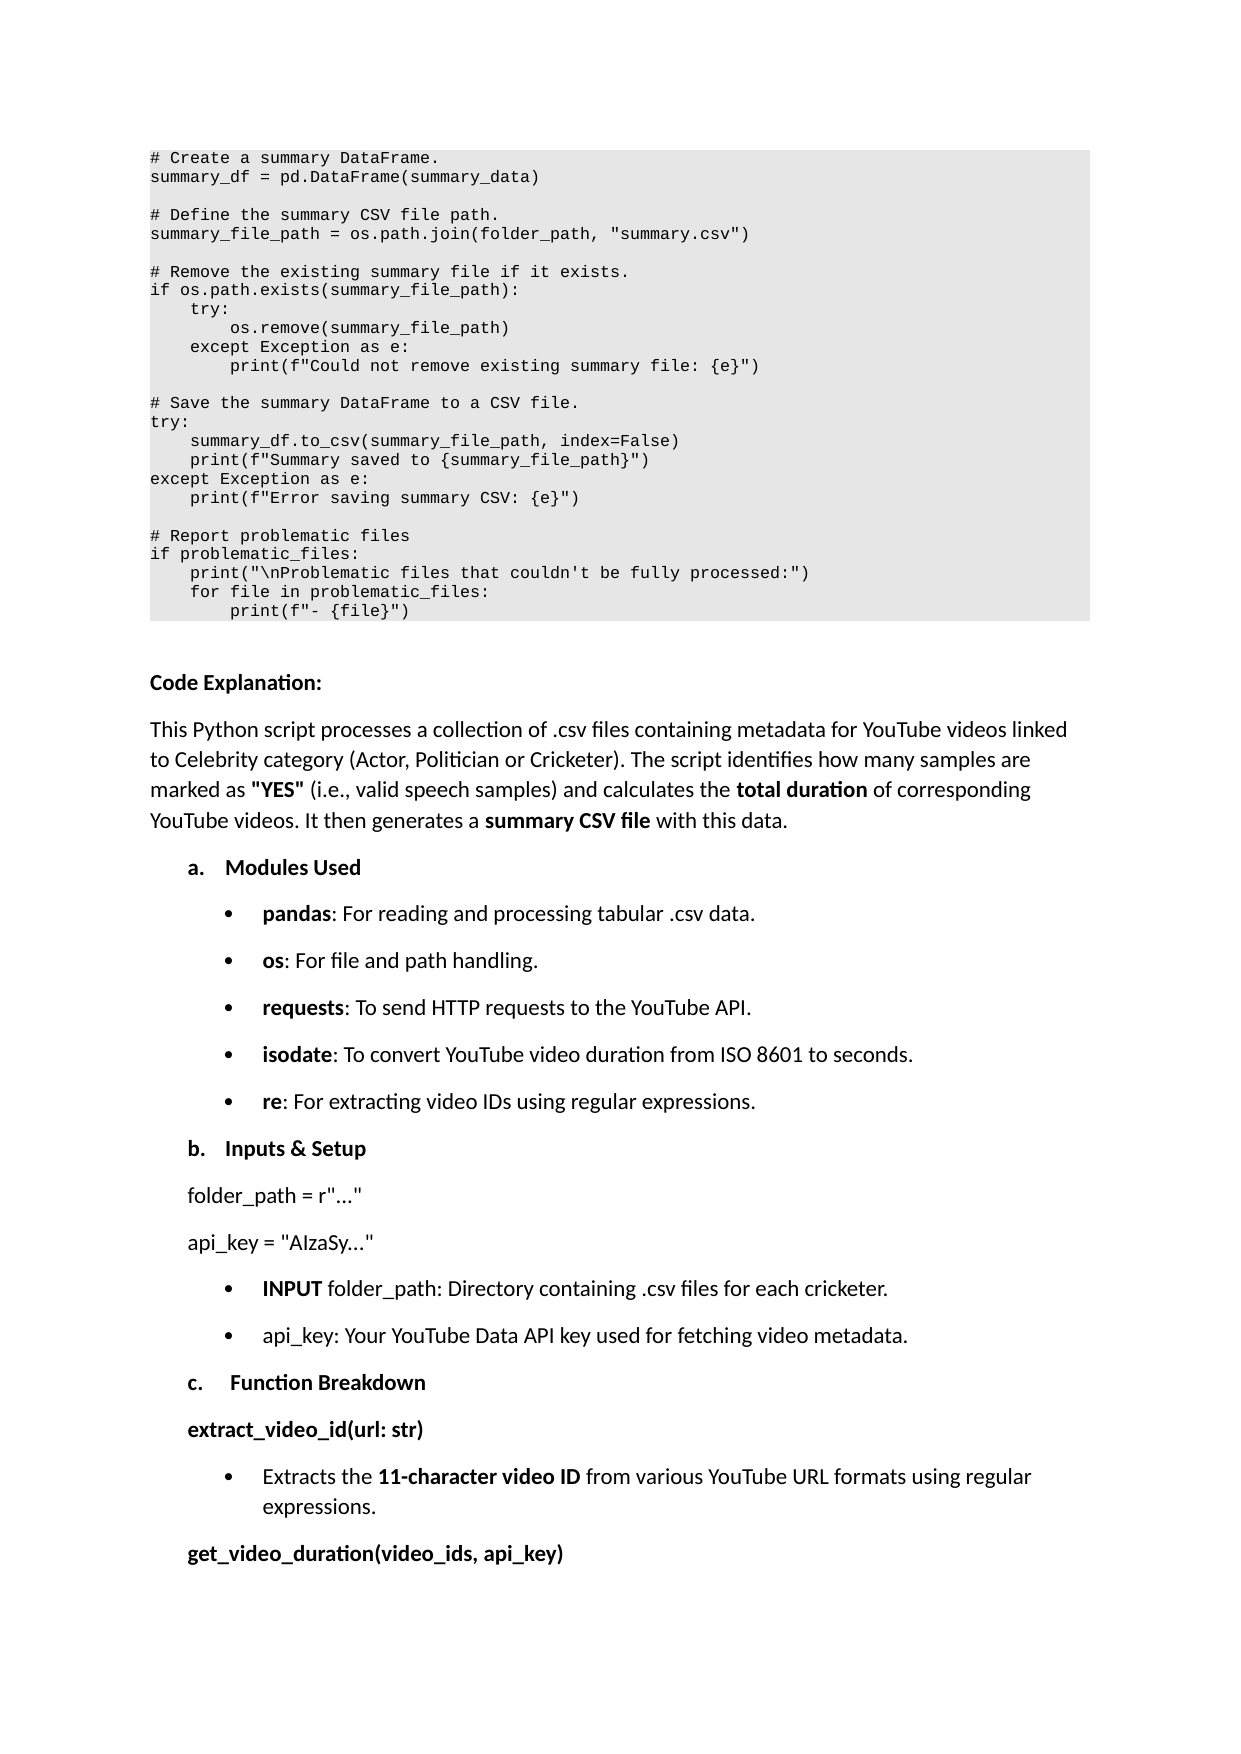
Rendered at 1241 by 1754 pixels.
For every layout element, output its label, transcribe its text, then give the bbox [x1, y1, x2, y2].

text # Create a summary DataFrame. [150, 150, 1090, 169]
text for file in problematic_files: [150, 584, 1090, 602]
text extract_video_id(url: str) [187, 1415, 1090, 1443]
text print("\nProblematic files that couldn't be fully processed:") [150, 565, 1090, 584]
text os.remove(summary_file_path) [150, 320, 1090, 338]
text summary_df = pd.DataFrame(summary_data) [150, 169, 1090, 188]
text # Remove the existing summary file if it exists. [150, 263, 1090, 282]
list re: For extracting video IDs using regular expressions. [225, 1087, 1090, 1115]
list requests: To send HTTP requests to the YouTube API. [225, 993, 1090, 1021]
list Inputs & Setup [187, 1134, 1090, 1162]
text # Save the summary DataFrame to a CSV file. [150, 395, 1090, 414]
text # Define the summary CSV file path. [150, 207, 1090, 225]
list api_key: Your YouTube Data API key used for fetching video metadata. [225, 1321, 1090, 1349]
list Modules Used [187, 853, 1090, 881]
list isodate: To convert YouTube video duration from ISO 8601 to seconds. [225, 1040, 1090, 1068]
list INPUT folder_path: Directory containing .csv files for each cricketer. [225, 1274, 1090, 1302]
text api_key = "AIzaSy..." [187, 1228, 1090, 1256]
text except Exception as e: [150, 338, 1090, 357]
text print(f"Error saving summary CSV: {e}") [150, 489, 1090, 508]
text if os.path.exists(summary_file_path): [150, 282, 1090, 301]
text Code Explanation: [150, 668, 1090, 696]
list pandas: For reading and processing tabular .csv data. [225, 899, 1090, 927]
text if problematic_files: [150, 546, 1090, 565]
text try: [150, 301, 1090, 320]
text print(f"Could not remove existing summary file: {e}") [150, 357, 1090, 376]
text get_video_duration(video_ids, api_key) [187, 1539, 1090, 1567]
text summary_file_path = os.path.join(folder_path, "summary.csv") [150, 225, 1090, 244]
list Function Breakdown [187, 1368, 1090, 1396]
text print(f"- {file}") [150, 602, 1090, 621]
list Extracts the 11-character video ID from various YouTube URL formats using regular expressions. [225, 1462, 1090, 1520]
text # Report problematic files [150, 527, 1090, 546]
text folder_path = r"..." [187, 1181, 1090, 1209]
text summary_df.to_csv(summary_file_path, index=False) [150, 433, 1090, 452]
list os: For file and path handling. [225, 946, 1090, 974]
text try: [150, 414, 1090, 433]
text This Python script processes a collection of .csv files containing metadata for YouTube videos linked to Celebrity category (Actor, Politician or Cricketer). The script identifies how many samples are marked as "YES" (i.e., valid speech samples) and calculates the total duration of corresponding YouTube videos. It then generates a summary CSV file with this data. [150, 715, 1090, 834]
text print(f"Summary saved to {summary_file_path}") [150, 452, 1090, 471]
text except Exception as e: [150, 471, 1090, 489]
